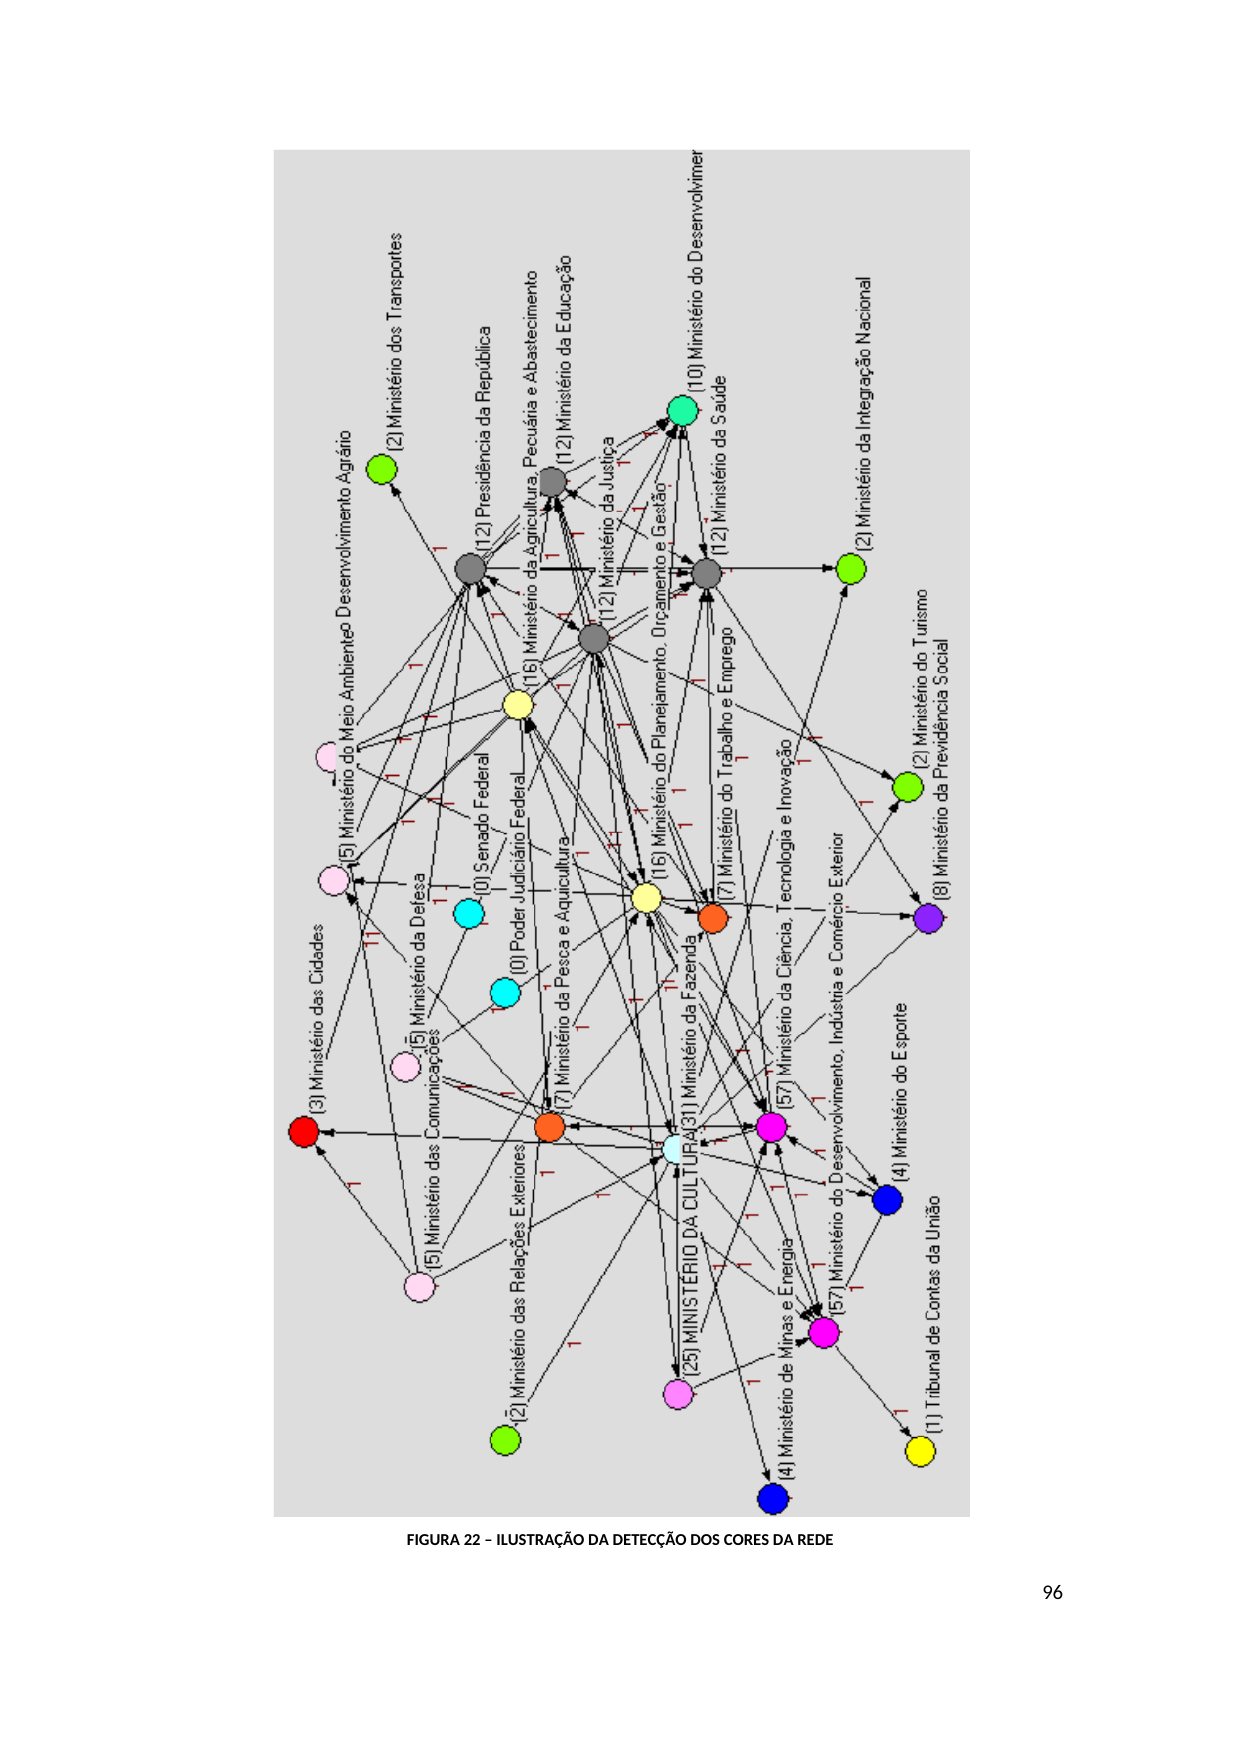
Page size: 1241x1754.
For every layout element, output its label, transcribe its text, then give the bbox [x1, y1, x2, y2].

picture [274, 151, 970, 1516]
